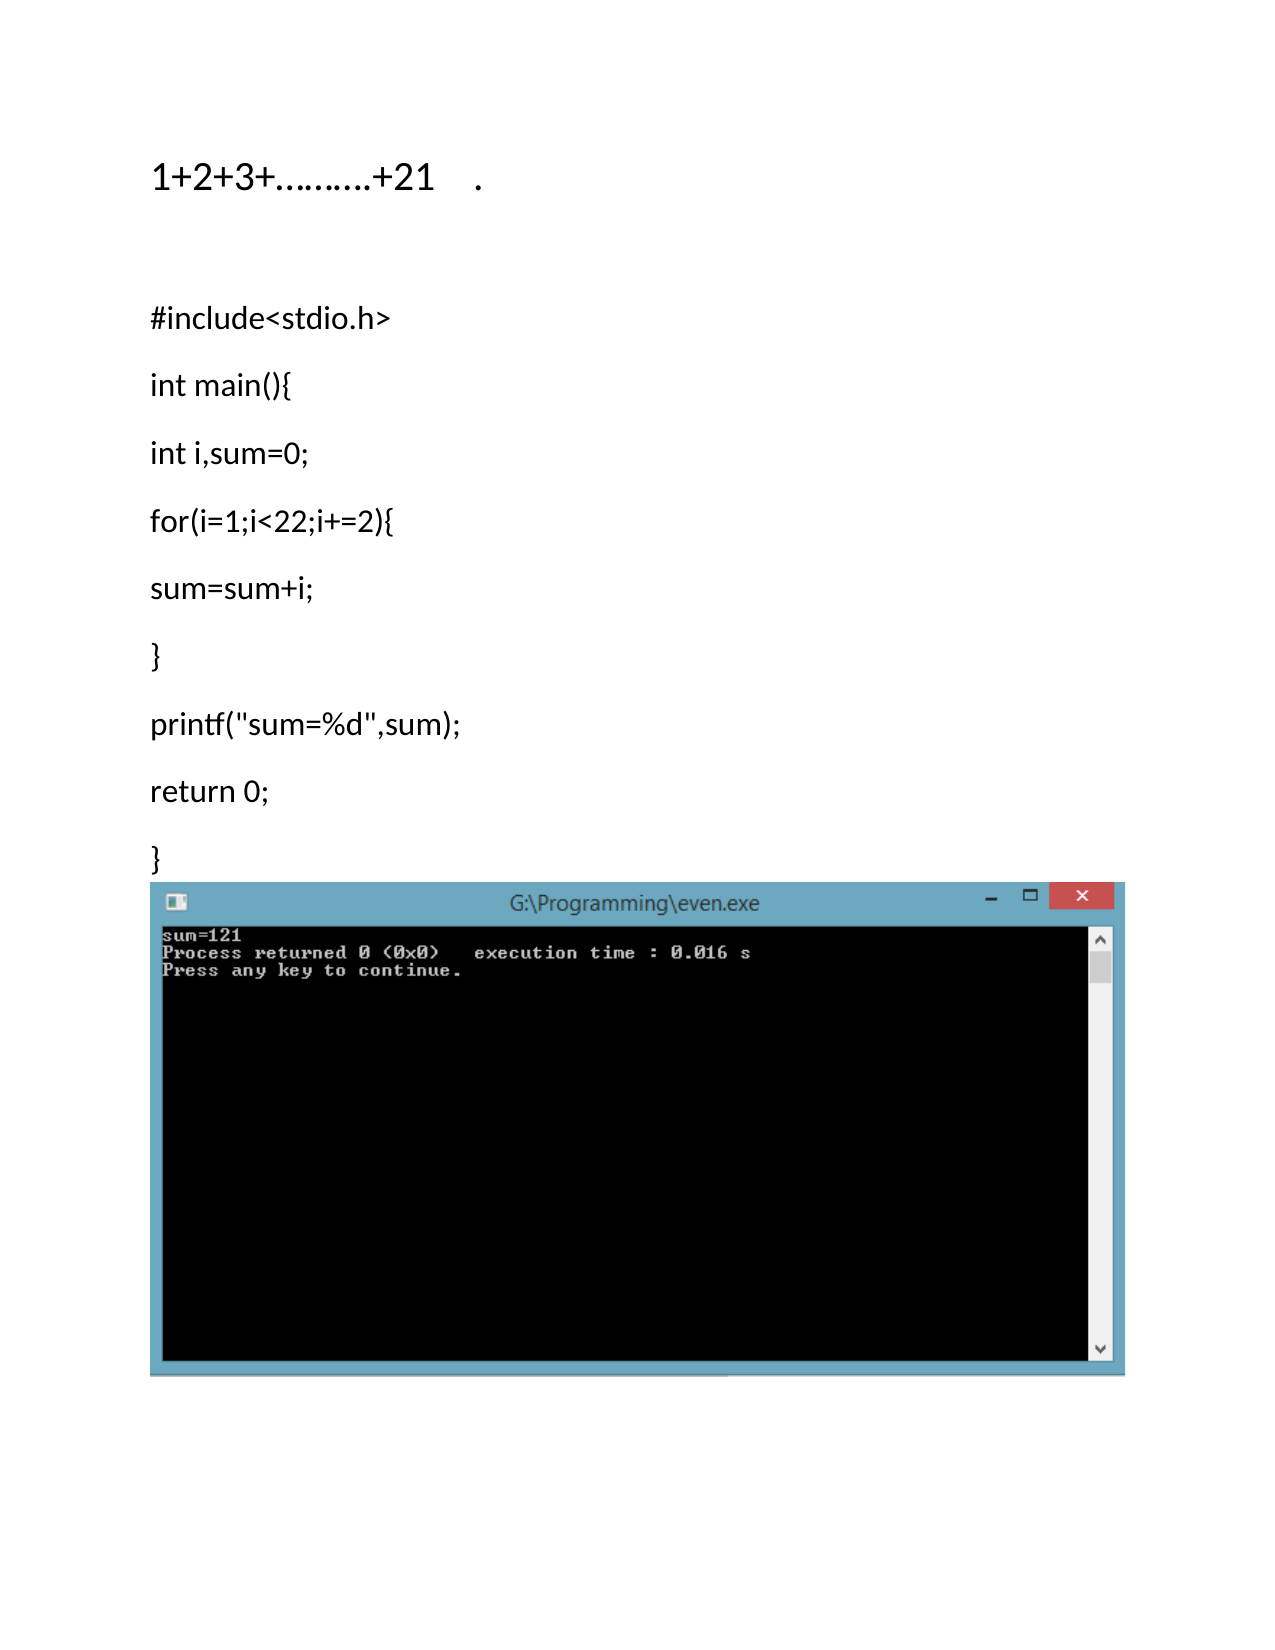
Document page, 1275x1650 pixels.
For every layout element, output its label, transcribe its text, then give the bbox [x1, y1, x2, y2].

text int i,sum=0; [150, 432, 1125, 473]
text int main(){ [150, 364, 1125, 405]
text 1+2+3+……….+21 . [150, 150, 1125, 201]
text } [150, 838, 1125, 882]
text for(i=1;i<22;i+=2){ [150, 500, 1125, 540]
text return 0; [150, 770, 1125, 811]
text } [150, 635, 1125, 676]
text #include<stdio.h> [150, 297, 1125, 338]
text printf("sum=%d",sum); [150, 702, 1125, 743]
picture [150, 882, 1125, 1377]
text sum=sum+i; [150, 567, 1125, 608]
